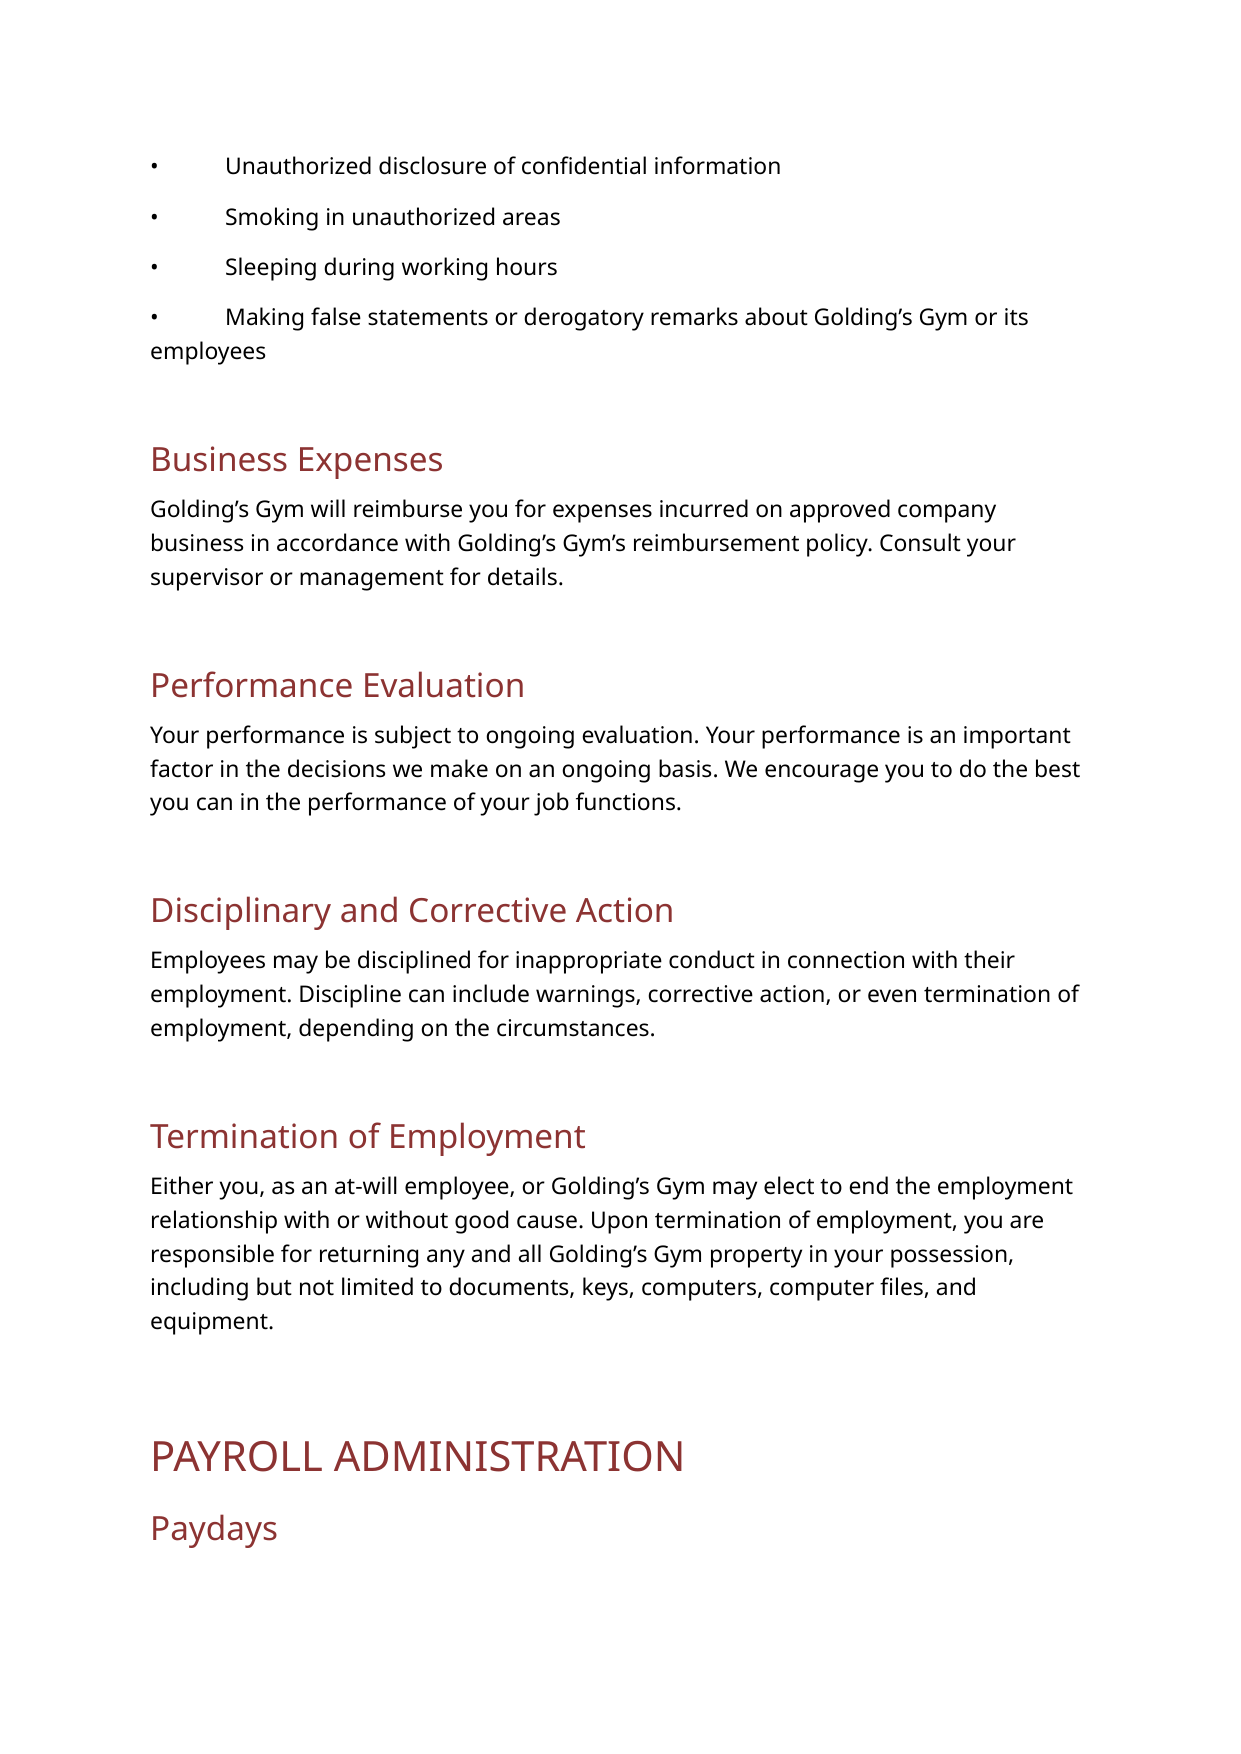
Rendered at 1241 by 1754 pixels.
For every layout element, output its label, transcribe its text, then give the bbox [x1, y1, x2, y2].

text • Unauthorized disclosure of confidential information [150, 150, 1090, 181]
text Your performance is subject to ongoing evaluation. Your performance is an important factor in the decisions we make on an ongoing basis. We encourage you to do the best you can in the performance of your job functions. [150, 719, 1090, 817]
text Golding’s Gym will reimburse you for expenses incurred on approved company business in accordance with Golding’s Gym’s reimbursement policy. Consult your supervisor or management for details. [150, 493, 1090, 592]
text Either you, as an at-will employee, or Golding’s Gym may elect to end the employment relationship with or without good cause. Upon termination of employment, you are responsible for returning any and all Golding’s Gym property in your possession, including but not limited to documents, keys, computers, computer files, and equipment. [150, 1170, 1090, 1336]
subtitle Business Expenses [150, 436, 1090, 481]
text • Making false statements or derogatory remarks about Golding’s Gym or its employees [150, 301, 1090, 366]
subtitle Termination of Employment [150, 1113, 1090, 1158]
text • Sleeping during working hours [150, 251, 1090, 282]
subtitle Performance Evaluation [150, 661, 1090, 707]
text Employees may be disciplined for inappropriate conduct in connection with their employment. Discipline can include warnings, corrective action, or even termination of employment, depending on the circumstances. [150, 944, 1090, 1043]
subtitle Disciplinary and Corrective Action [150, 887, 1090, 932]
subtitle PAYROLL ADMINISTRATION [150, 1427, 1090, 1483]
subtitle Paydays [150, 1504, 1090, 1550]
text • Smoking in unauthorized areas [150, 200, 1090, 232]
